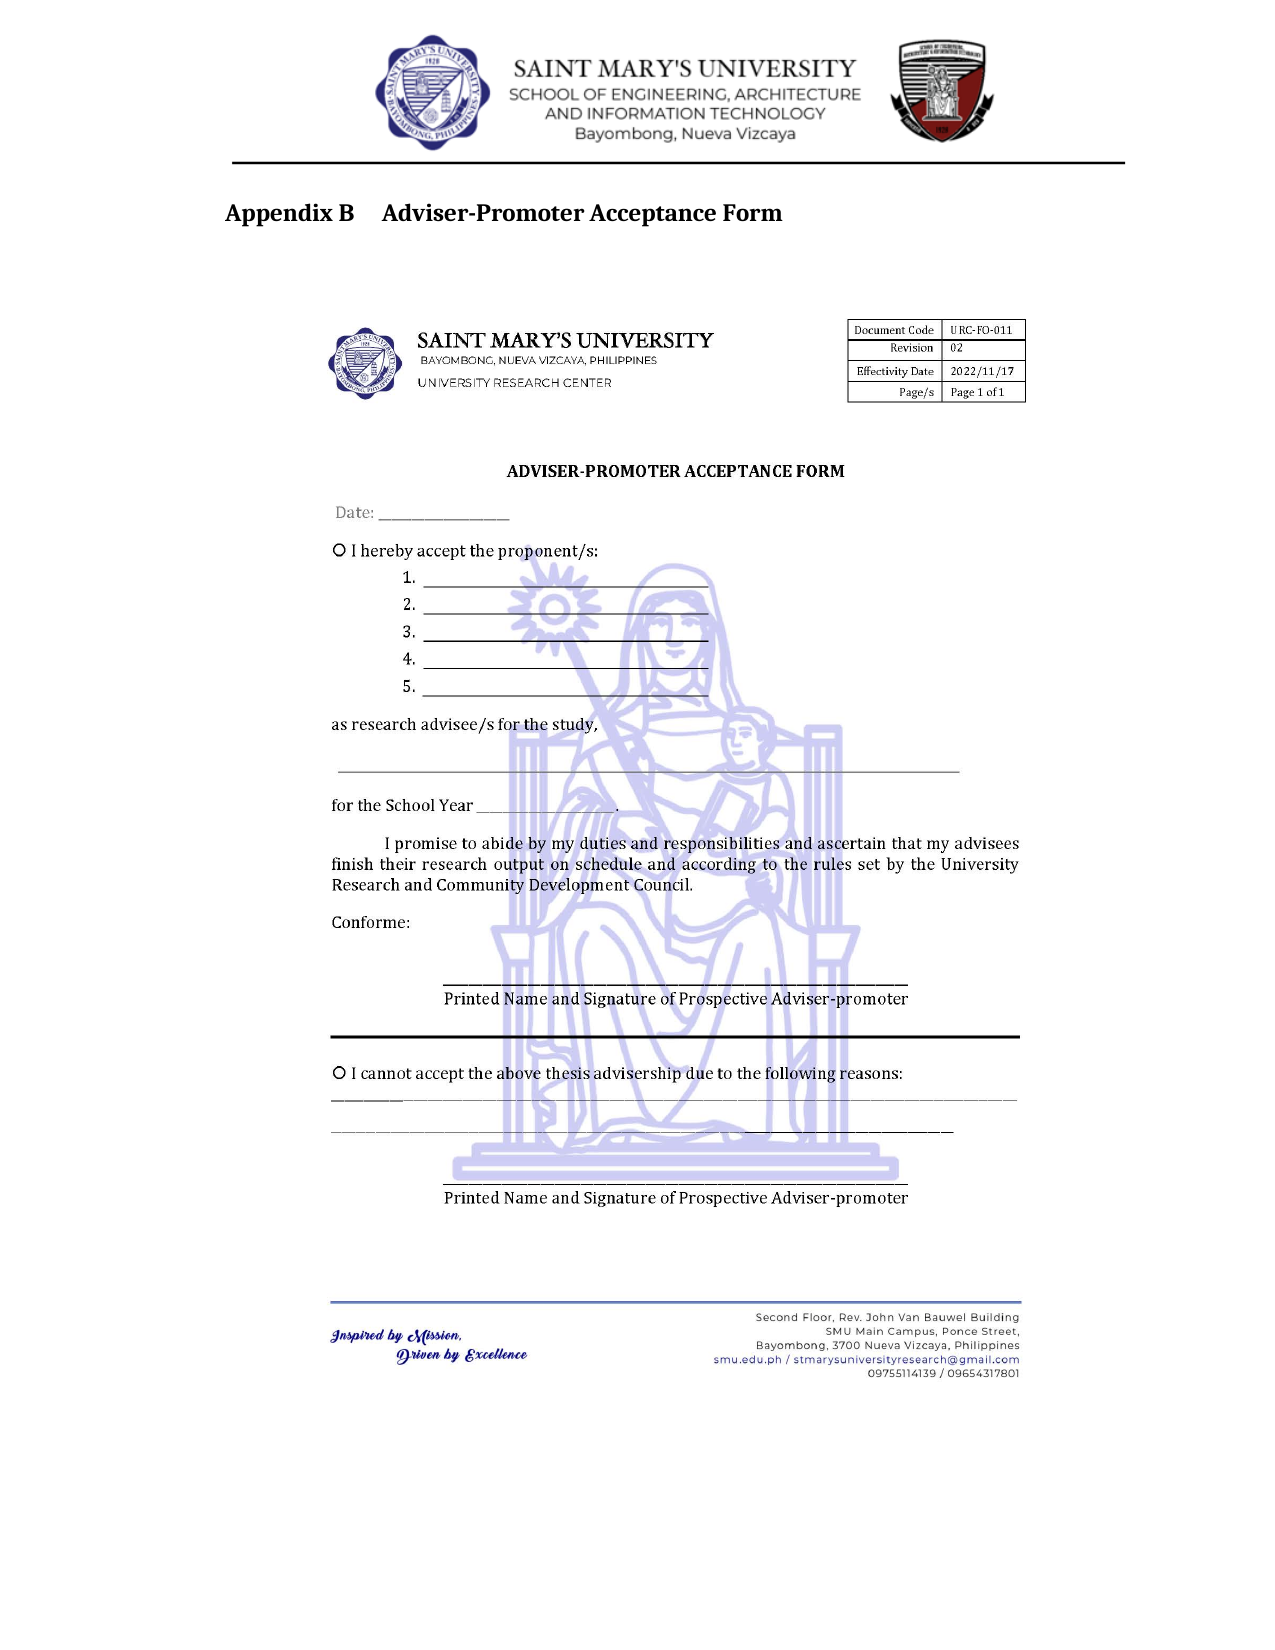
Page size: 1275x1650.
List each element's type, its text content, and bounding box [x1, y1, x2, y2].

text Appendix B Adviser-Promoter Acceptance Form [225, 199, 1125, 228]
picture [225, 0, 1125, 199]
picture [225, 242, 1125, 1407]
